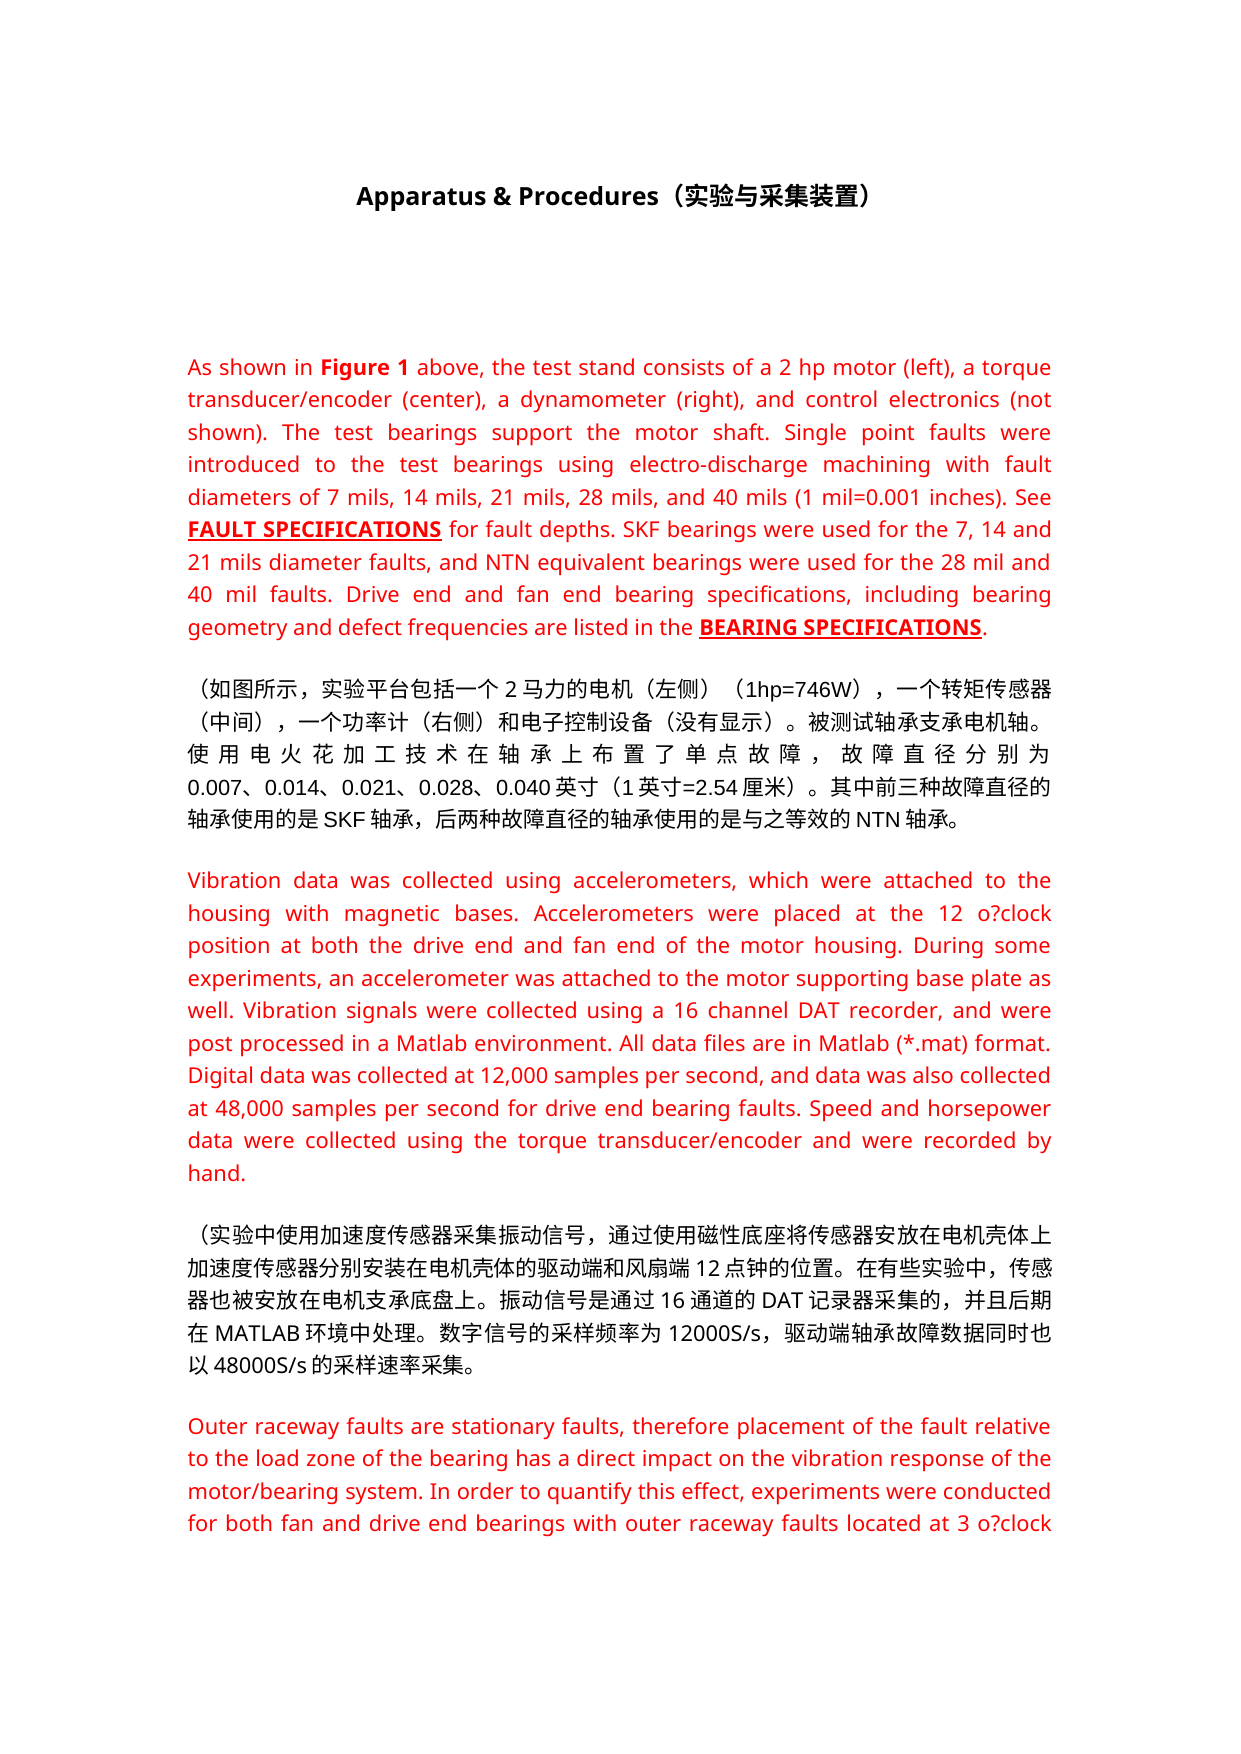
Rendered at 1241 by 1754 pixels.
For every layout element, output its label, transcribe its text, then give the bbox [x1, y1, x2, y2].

text （如图所示，实验平台包括一个2马力的电机（左侧）（1hp=746W），一个转矩传感器（中间），一个功率计（右侧）和电子控制设备（没有显示）。被测试轴承支承电机轴。使用电火花加工技术在轴承上布置了单点故障，故障直径分别为0.007、0.014、0.021、0.028、0（=）。其中前三种故障直径的轴承使用的是SKF轴承，后两种故障直径的轴承使用的是与之等效的NTN轴承。 [187, 672, 1053, 834]
text As shown in Figure 1 above, the test stand consists of a 2 hp motor (left), a torque transducer/encoder (center), a dynamometer (right), and control electronics (not shown). The test bearings support the motor shaft. Single point faults were introduced to the test bearings using electro-discharge machining with fault diameters of 7 mils, 14 mils, 21 mils, 28 mils, and 40 mils (1 mil=0.001 inches). See FAULT SPECIFICATIONS for fault depths. SKF bearings were used for the 7, 14 and 21 mils diameter faults, and NTN equivalent bearings were used for the 28 mil and 40 mil faults. Drive end and fan end bearing specifications, including bearing geometry and defect frequencies are listed in the BEARING SPECIFICATIONS. [187, 350, 1053, 643]
text （实验中使用加速度传感器采集振动信号，通过使用磁性底座将传感器安放在电机壳体上。加速度传感器分别安装在电机壳体的驱动端和风扇端12点钟的位置。在有些实验中，传感器也被安放在电机支承底盘上。振动信号是通过16通道的DAT记录器采集的，并且后期在MATLAB环境中处理。数字信号的采样频率为12000S/s，驱动端轴承故障数据同时也以48000S/s的采样速率采集。 [187, 1218, 1053, 1380]
text Vibration data was collected using accelerometers, which were attached to the housing with magnetic bases. Accelerometers were placed at the 12 o?clock position at both the drive end and fan end of the motor housing. During some experiments, an accelerometer was attached to the motor supporting base plate as well. Vibration signals were collected using a 16 channel DAT recorder, and were post processed in a Matlab environment. All data files are in Matlab (*.mat) format. Digital data was collected at 12,000 samples per second, and data was also collected at 48,000 samples per second for drive end bearing faults. Speed and horsepower data were collected using the torque transducer/encoder and were recorded by hand. [187, 864, 1053, 1189]
text Apparatus & Procedures（实验与采集装置） [187, 162, 1053, 227]
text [187, 1409, 1053, 1539]
